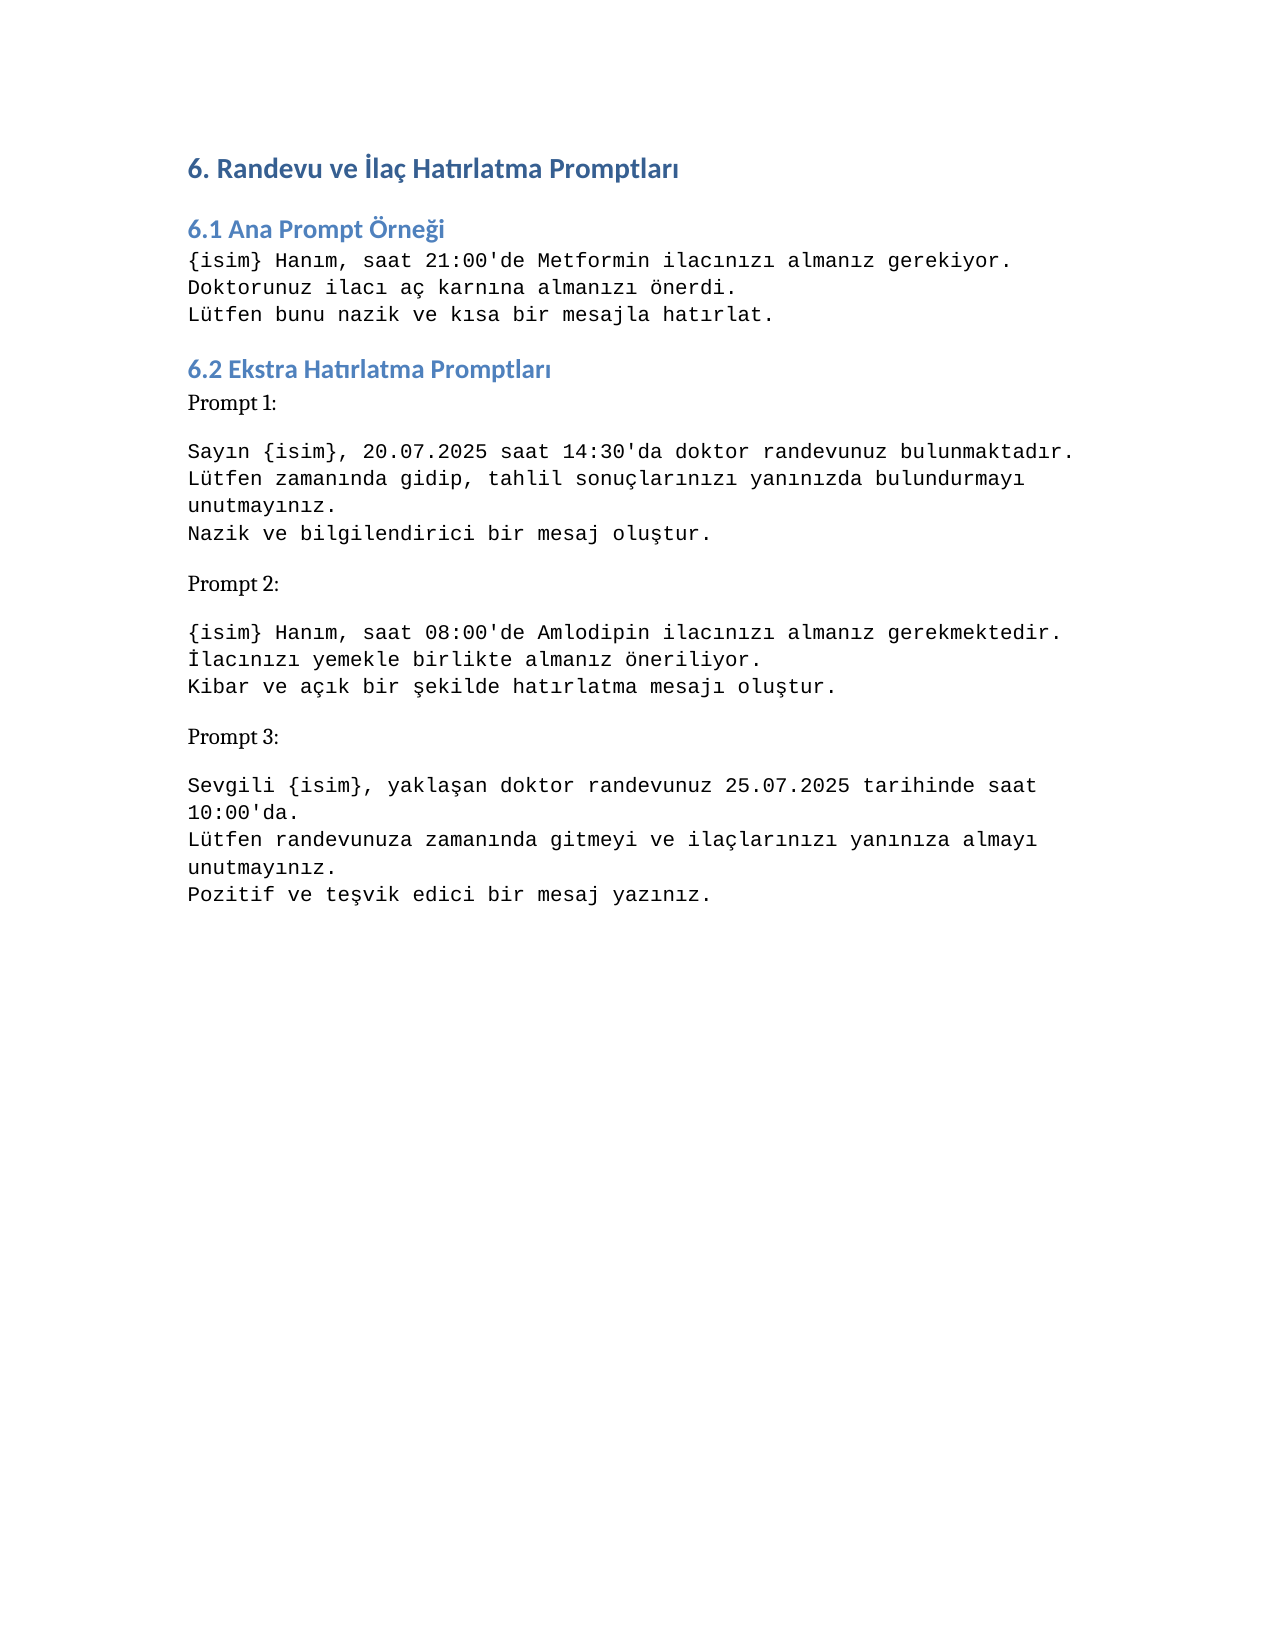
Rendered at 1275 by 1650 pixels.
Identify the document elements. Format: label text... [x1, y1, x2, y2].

text Prompt 3: [187, 724, 1087, 750]
subtitle 6.1 Ana Prompt Örneği [187, 212, 1087, 245]
text Sevgili {isim}, yaklaşan doktor randevunuz 25.07.2025 tarihinde saat 10:00'da. Lütfen randevunuza zamanında gitmeyi ve ilaçlarınızı yanınıza almayı unutmayınız. Pozitif ve teşvik edici bir mesaj yazınız. [187, 775, 1087, 907]
subtitle 6.2 Ekstra Hatırlatma Promptları [187, 352, 1087, 385]
text Sayın {isim}, 20.07.2025 saat 14:30'da doktor randevunuz bulunmaktadır. Lütfen zamanında gidip, tahlil sonuçlarınızı yanınızda bulundurmayı unutmayınız. Nazik ve bilgilendirici bir mesaj oluştur. [187, 441, 1087, 546]
text {isim} Hanım, saat 21:00'de Metformin ilacınızı almanız gerekiyor. Doktorunuz ilacı aç karnına almanızı önerdi. Lütfen bunu nazik ve kısa bir mesajla hatırlat. [187, 250, 1087, 328]
text {isim} Hanım, saat 08:00'de Amlodipin ilacınızı almanız gerekmektedir. İlacınızı yemekle birlikte almanız öneriliyor. Kibar ve açık bir şekilde hatırlatma mesajı oluştur. [187, 622, 1087, 700]
text Prompt 1: [187, 390, 1087, 416]
text Prompt 2: [187, 571, 1087, 597]
subtitle 6. Randevu ve İlaç Hatırlatma Promptları [187, 150, 1087, 186]
